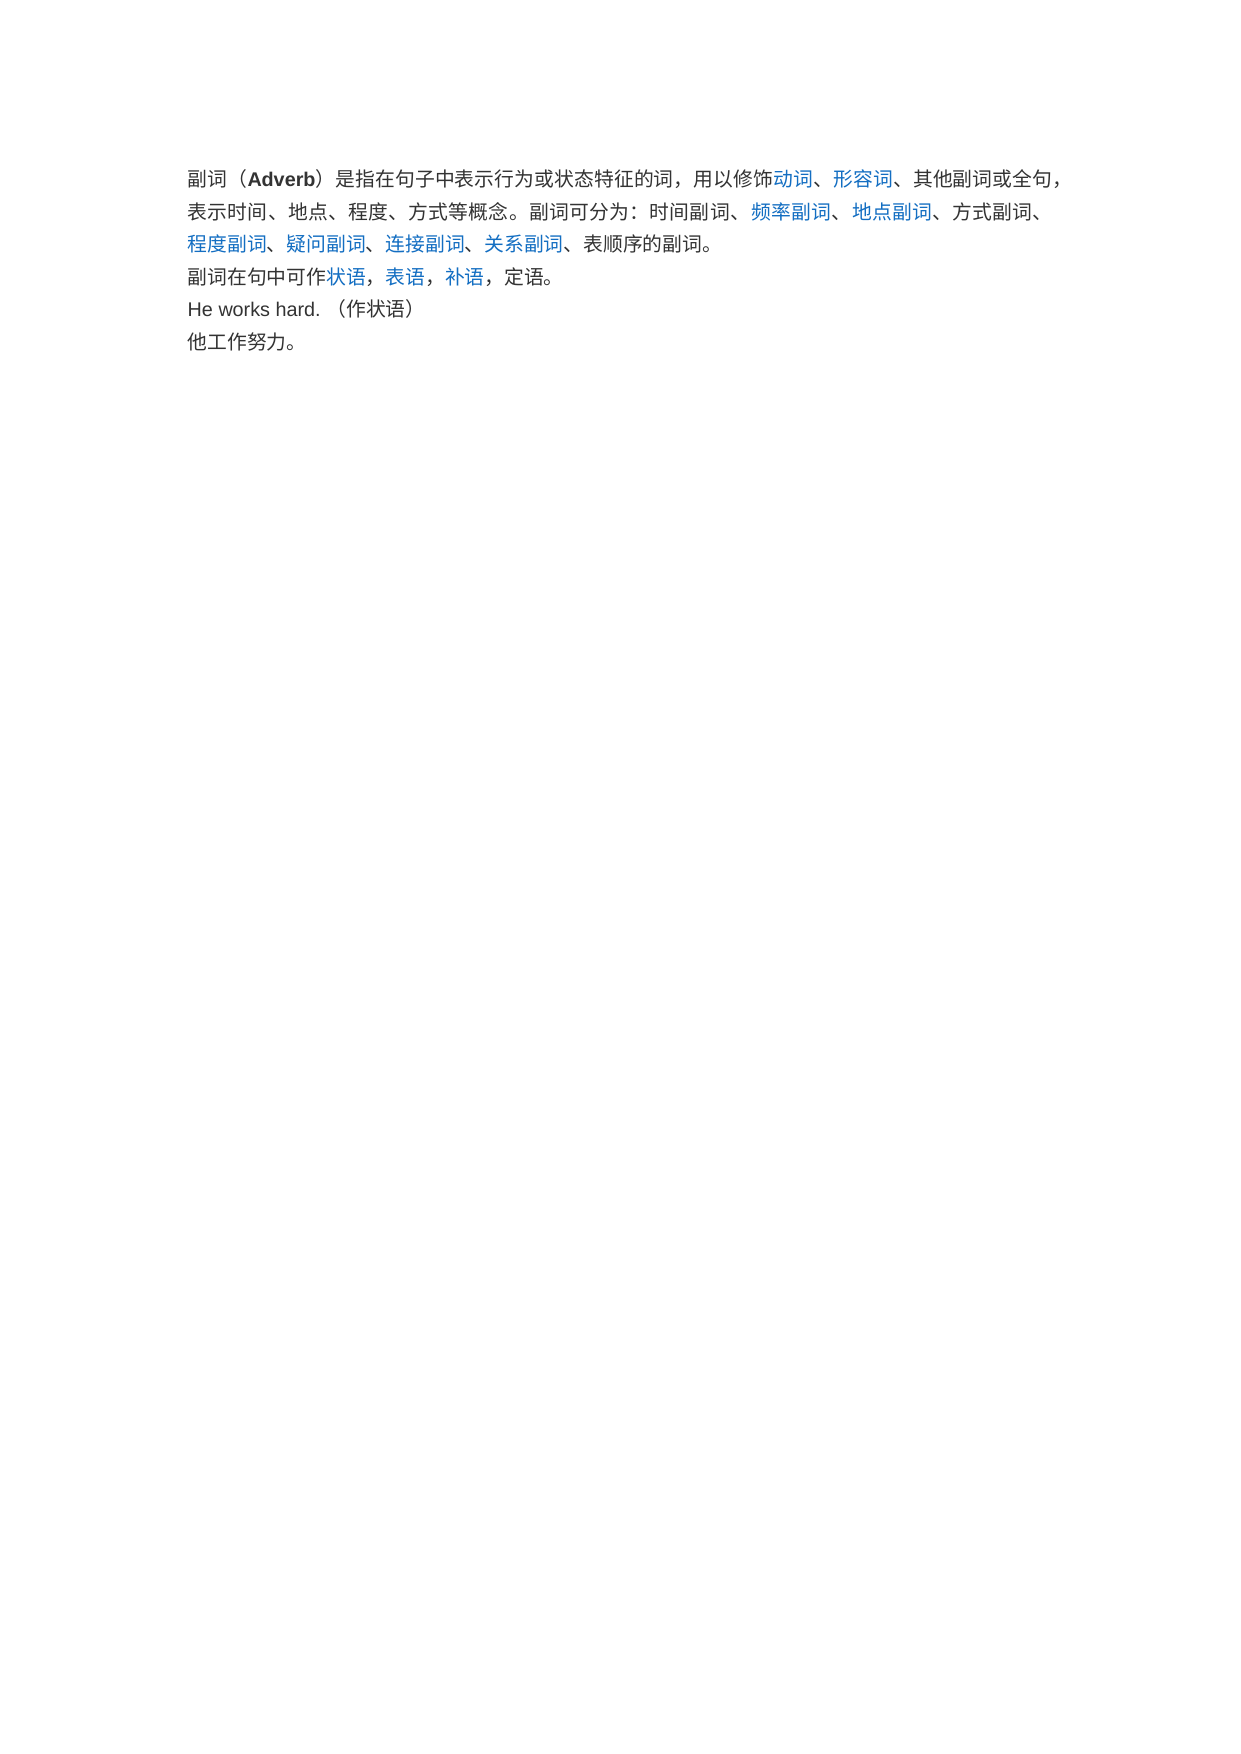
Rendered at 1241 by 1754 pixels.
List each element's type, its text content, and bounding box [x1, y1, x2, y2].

text 副词在句中可作状语，表语，补语，定语。 [187, 259, 1053, 292]
text He works hard. （作状语） 他工作努力。 [187, 292, 1053, 357]
text 副词（Adverb）是指在句子中表示行为或状态特征的词，用以修饰动词、形容词、其他副词或全句，表示时间、地点、程度、方式等概念。副词可分为：时间副词、频率副词、地点副词、方式副词、程度副词、疑问副词、连接副词、关系副词、表顺序的副词。 [187, 162, 1053, 259]
